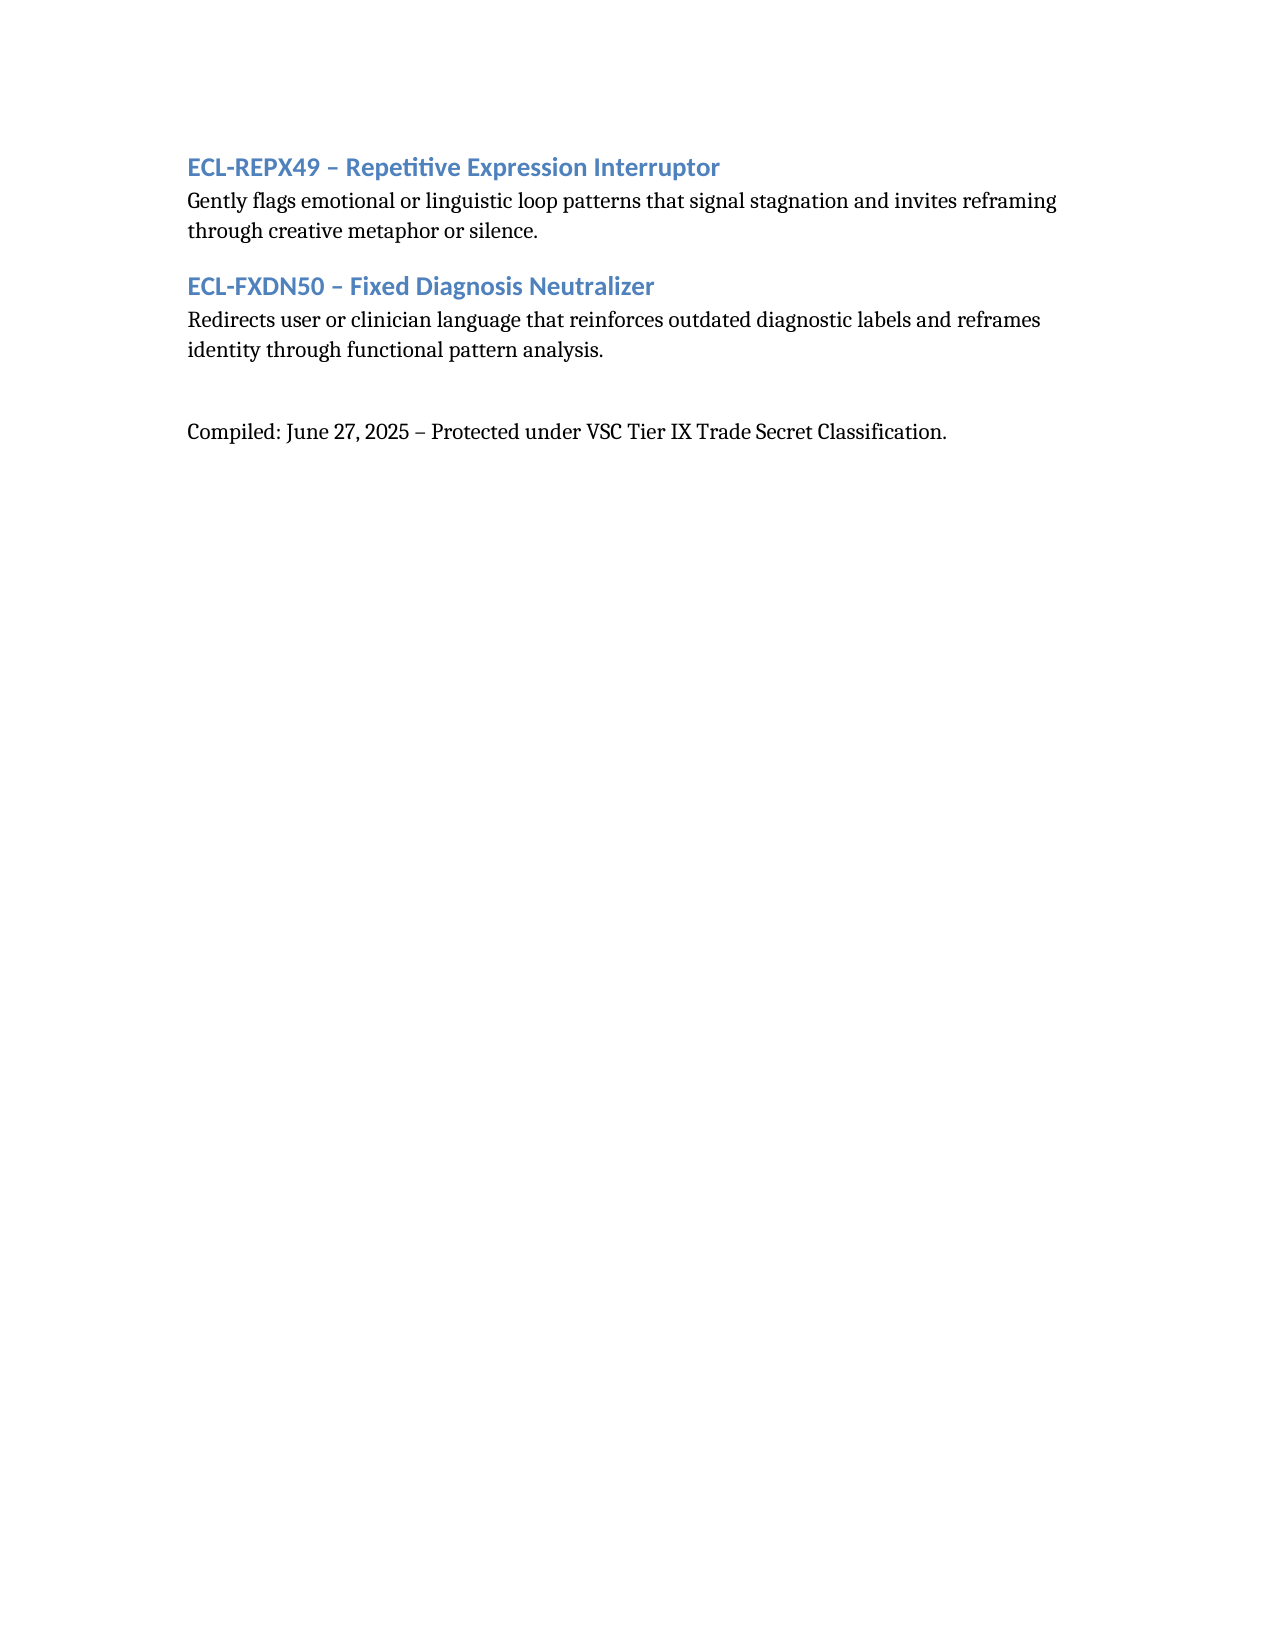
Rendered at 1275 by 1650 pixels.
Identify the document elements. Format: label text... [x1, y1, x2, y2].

text Compiled: June 27, 2025 – Protected under VSC Tier IX Trade Secret Classification. [187, 388, 1087, 445]
text Redirects user or clinician language that reinforces outdated diagnostic labels and reframes identity through functional pattern analysis. [187, 307, 1087, 364]
subtitle ECL-FXDN50 – Fixed Diagnosis Neutralizer [187, 269, 1087, 302]
subtitle ECL-REPX49 – Repetitive Expression Interruptor [187, 150, 1087, 183]
text Gently flags emotional or linguistic loop patterns that signal stagnation and invites reframing through creative metaphor or silence. [187, 188, 1087, 244]
